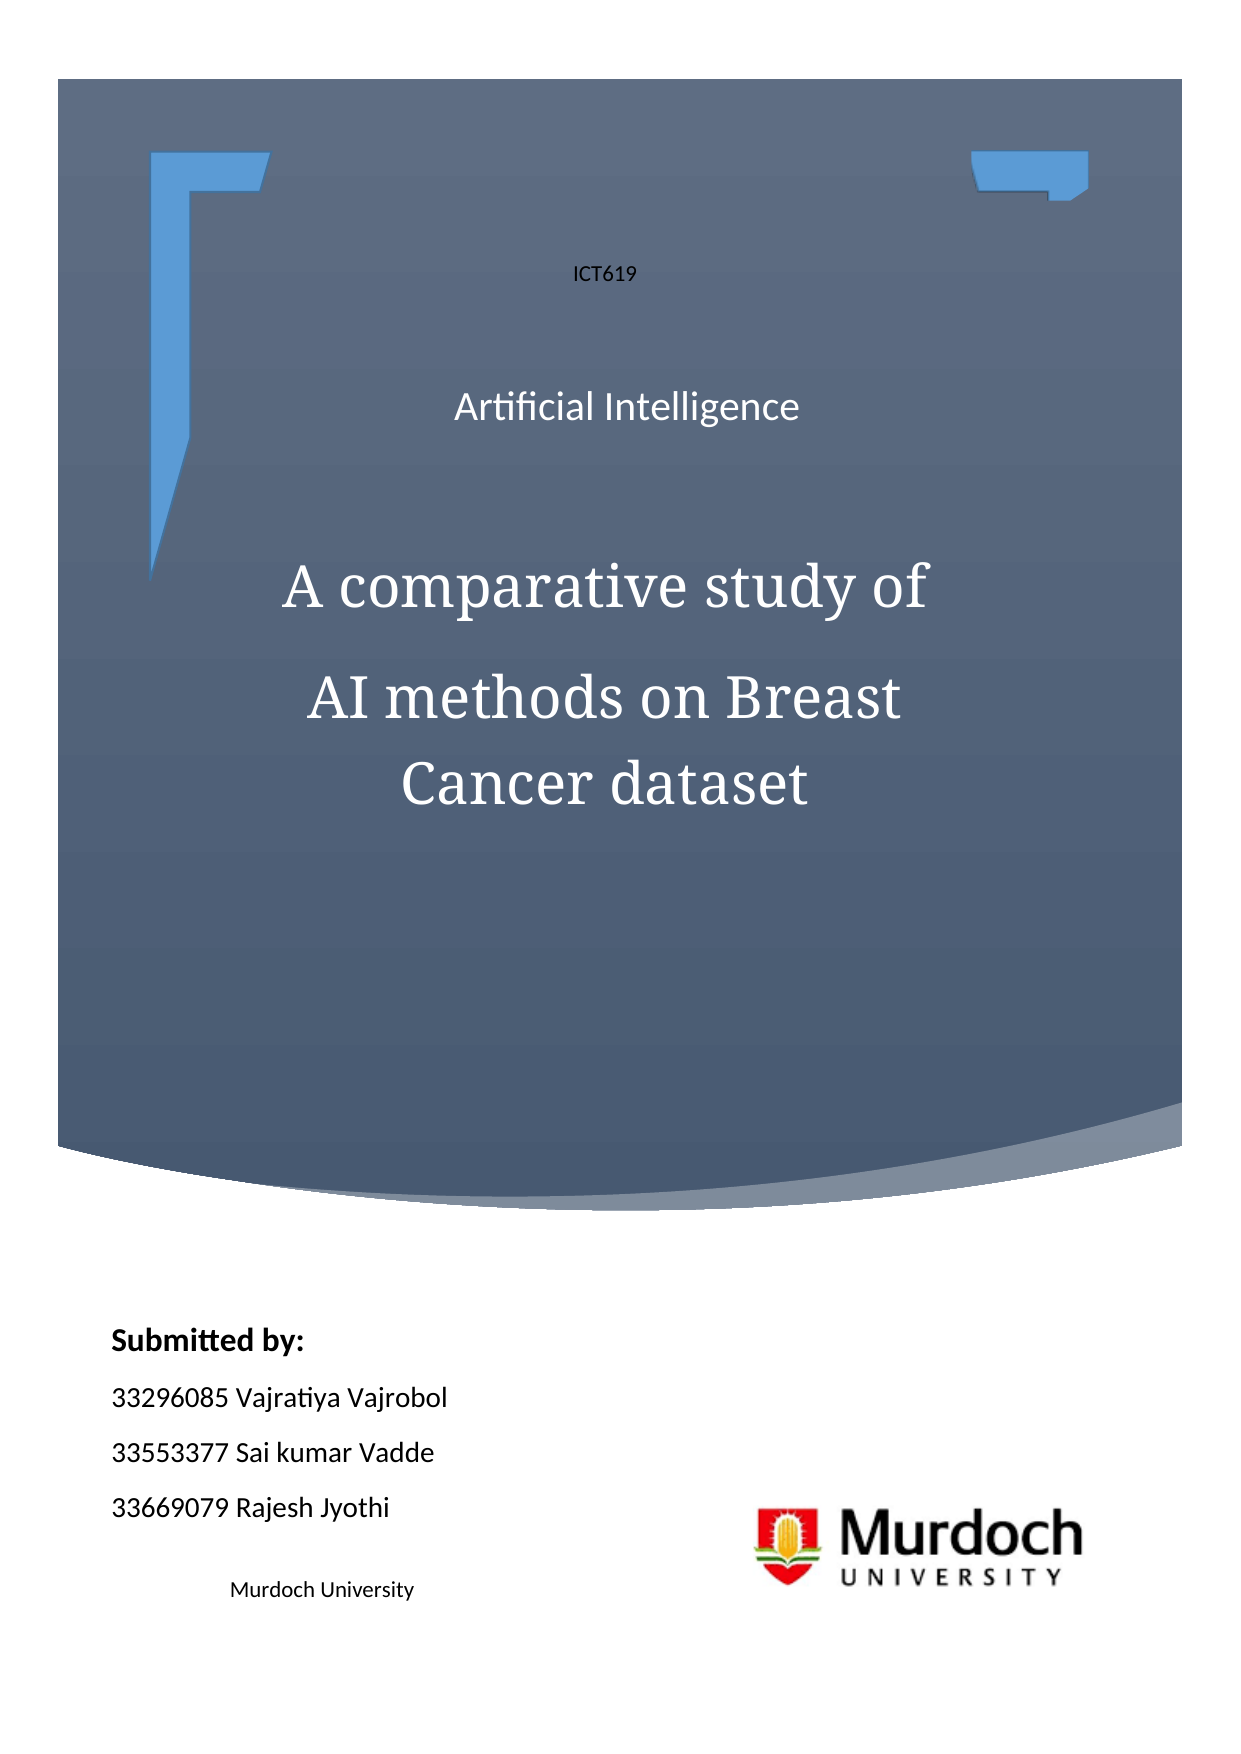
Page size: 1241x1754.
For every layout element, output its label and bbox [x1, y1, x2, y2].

picture [751, 1501, 1086, 1598]
